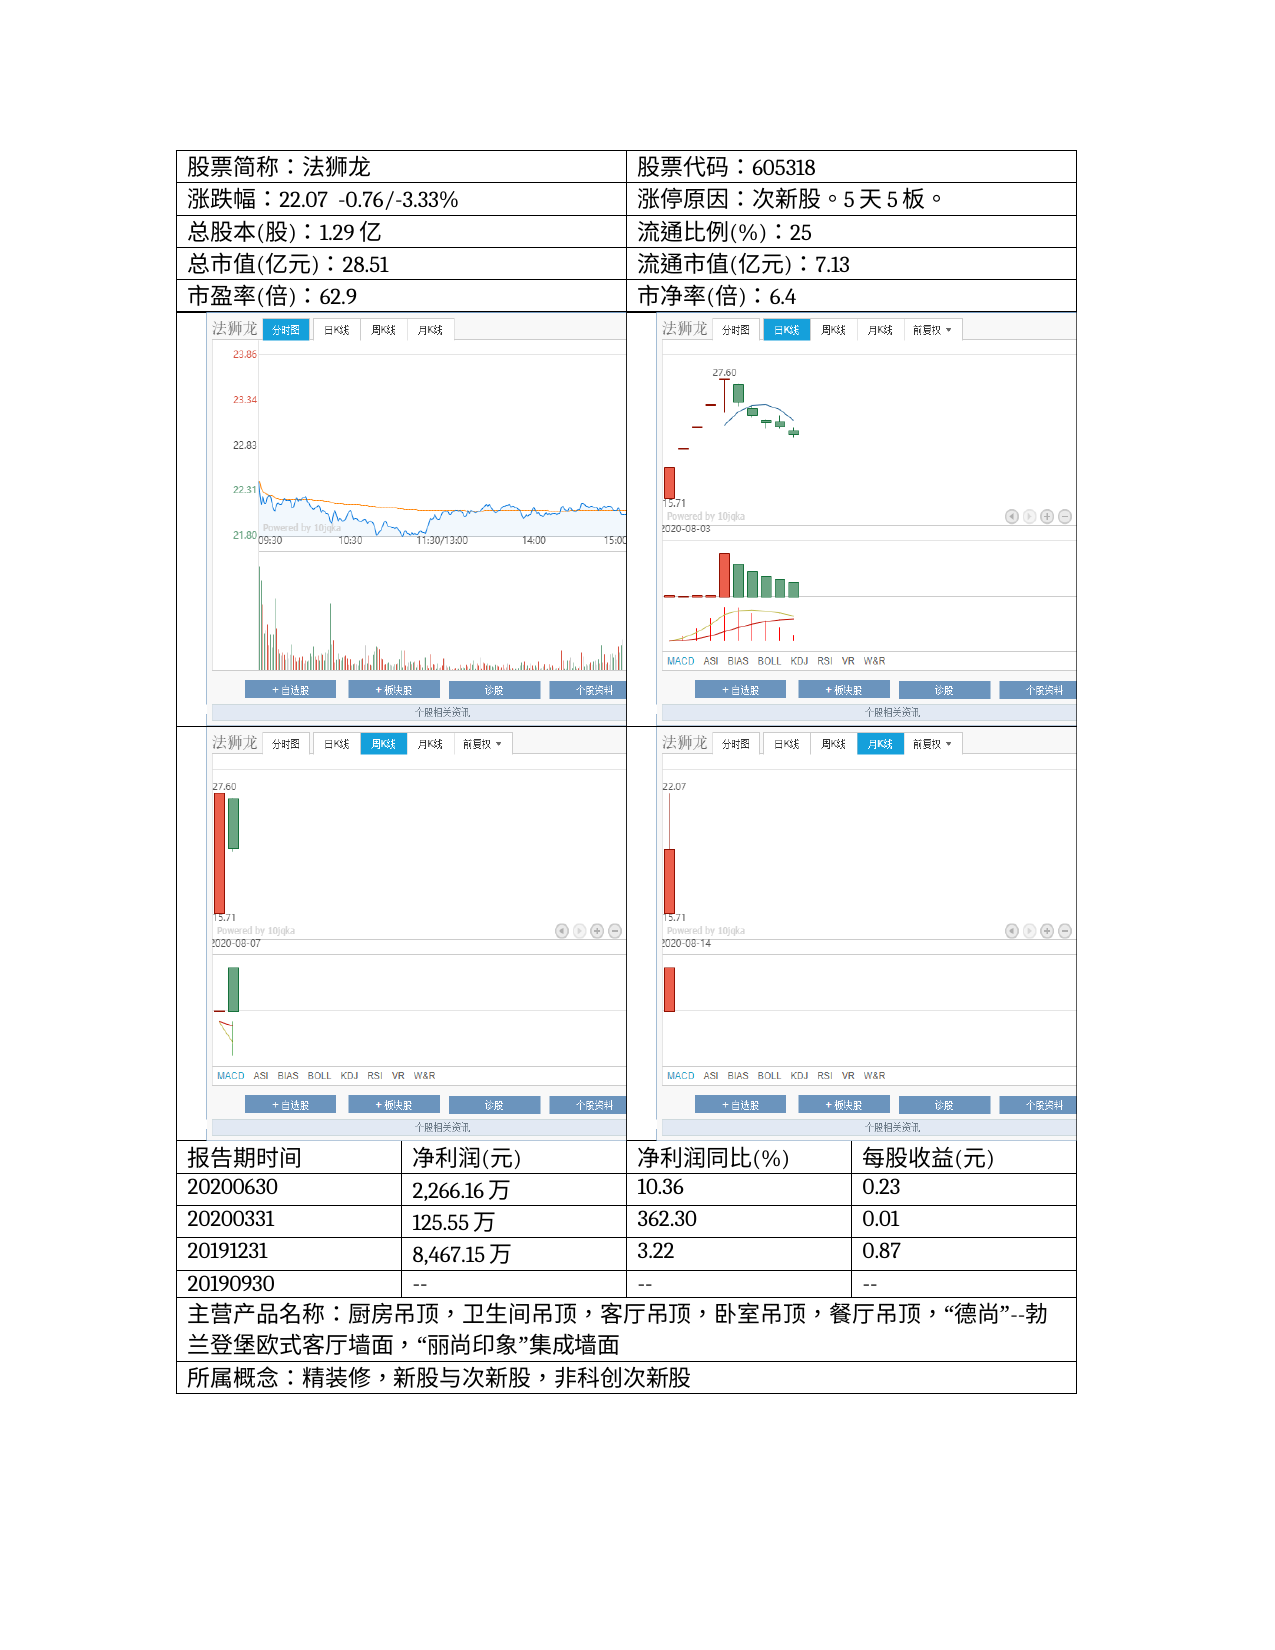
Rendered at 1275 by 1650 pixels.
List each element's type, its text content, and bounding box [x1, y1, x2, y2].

table_cell 总市值(亿元)：28.51 [177, 248, 626, 279]
table_cell [177, 313, 206, 726]
table_cell 20191231 [177, 1238, 401, 1269]
table_header 股票简称：法狮龙 [177, 151, 626, 182]
table_cell 20190930 [177, 1271, 401, 1297]
table_cell -- [402, 1271, 626, 1297]
table_cell 3.22 [627, 1238, 851, 1269]
table_cell 涨停原因：次新股。5天5板。 [627, 183, 1076, 214]
picture [206, 727, 627, 1141]
picture [656, 727, 1077, 1141]
table_cell 20200331 [177, 1206, 401, 1237]
table_header 报告期时间 [177, 1141, 401, 1173]
table_cell [627, 727, 656, 1140]
table_cell 所属概念：精装修，新股与次新股，非科创次新股 [177, 1362, 1076, 1393]
picture [656, 312, 1077, 726]
table_header 净利润(元) [402, 1141, 626, 1173]
table_cell -- [852, 1271, 1076, 1297]
table_cell 10.36 [627, 1174, 851, 1205]
table_cell 8,467.15万 [402, 1238, 626, 1269]
table_cell -- [627, 1271, 851, 1297]
table_header 每股收益(元) [852, 1141, 1076, 1173]
table_cell 2,266.16万 [402, 1174, 626, 1205]
table_header 股票代码：605318 [627, 151, 1076, 182]
table_cell 125.55万 [402, 1206, 626, 1237]
table_cell 涨跌幅：22.07 -0.76/-3.33% [177, 183, 626, 214]
table_cell 流通比例(%)：25 [627, 216, 1076, 247]
table_cell 362.30 [627, 1206, 851, 1237]
table_cell 20200630 [177, 1174, 401, 1205]
table_cell [627, 313, 656, 726]
table_cell 市净率(倍)：6.4 [627, 280, 1076, 311]
table_cell 总股本(股)：1.29亿 [177, 216, 626, 247]
table_cell 0.01 [852, 1206, 1076, 1237]
table_cell 0.87 [852, 1238, 1076, 1269]
table_header 主营产品名称：厨房吊顶，卫生间吊顶，客厅吊顶，卧室吊顶，餐厅吊顶，“德尚”--勃兰登堡欧式客厅墙面，“丽尚印象”集成墙面 [177, 1298, 1076, 1361]
table_cell 市盈率(倍)：62.9 [177, 280, 626, 311]
table_cell 流通市值(亿元)：7.13 [627, 248, 1076, 279]
table_header 净利润同比(%) [627, 1141, 851, 1173]
table_cell [177, 727, 206, 1140]
picture [206, 312, 627, 726]
table_cell 0.23 [852, 1174, 1076, 1205]
